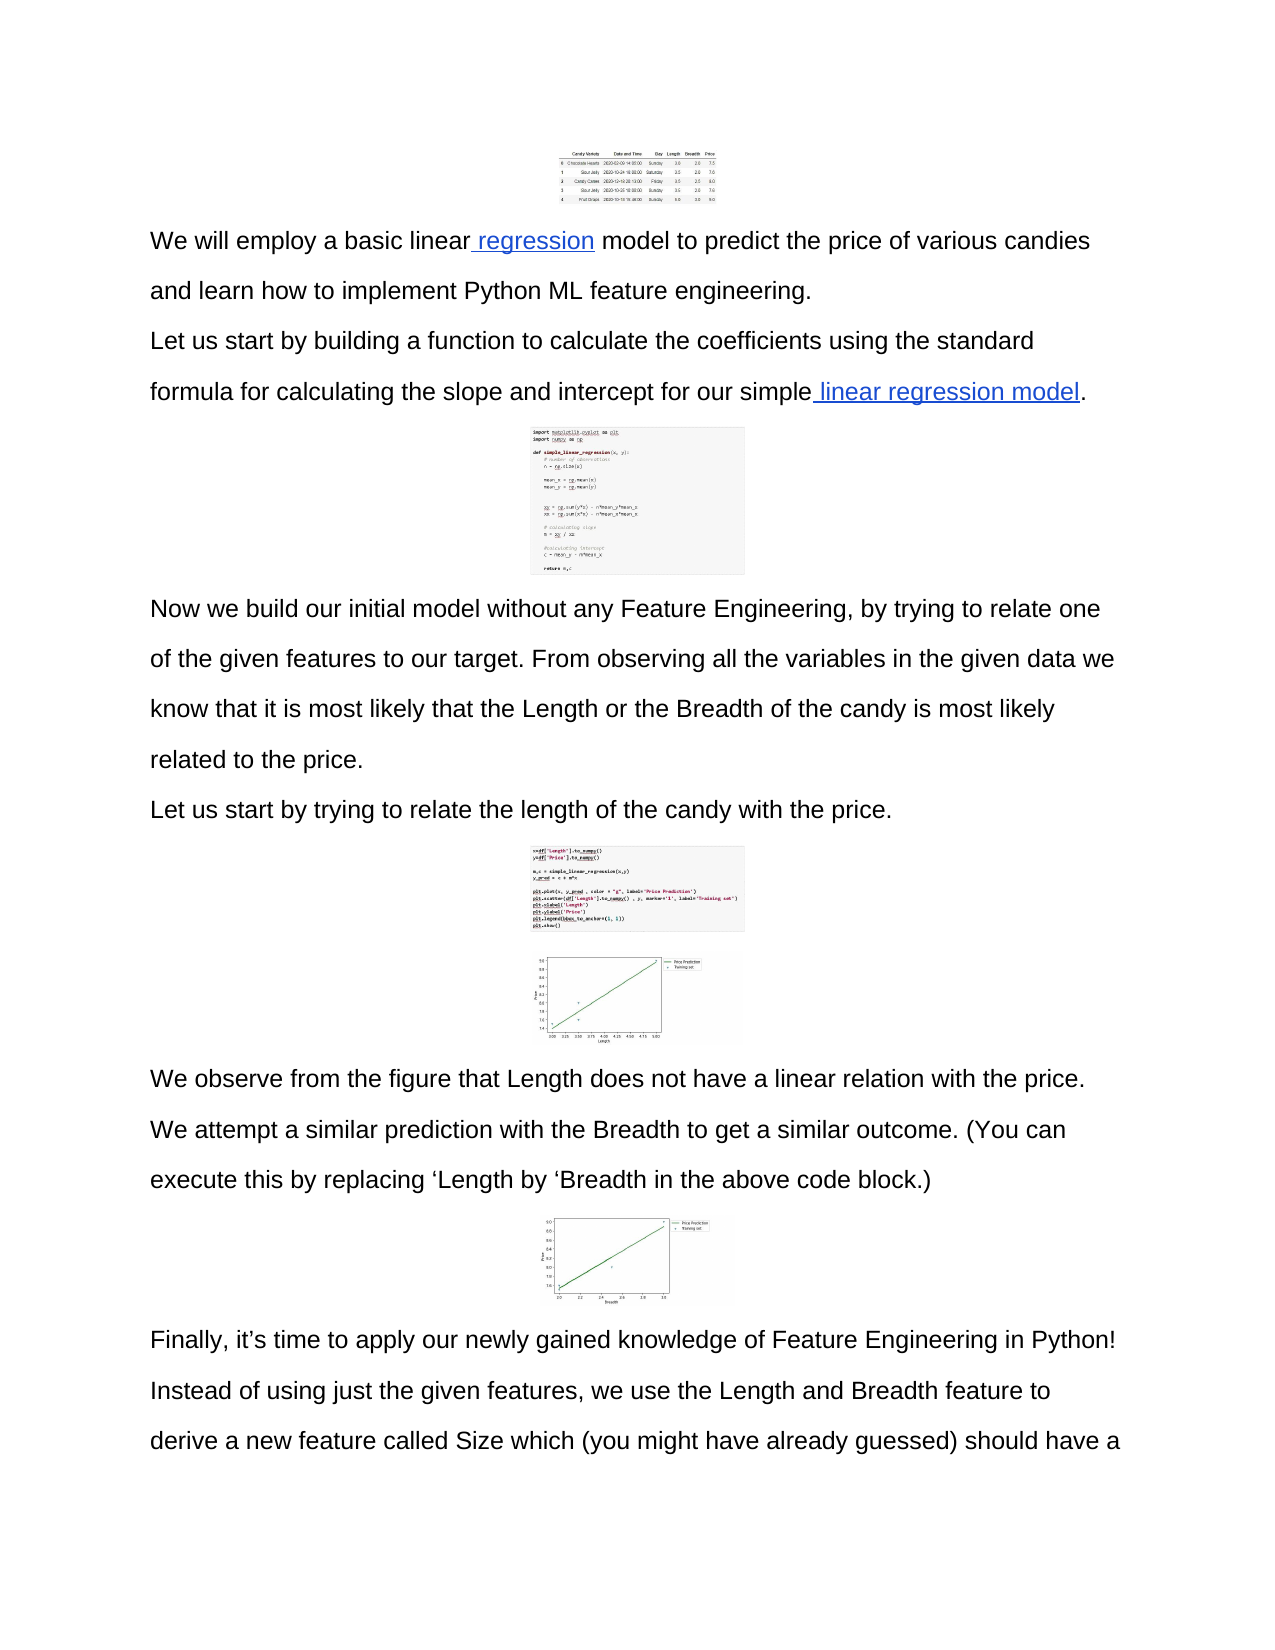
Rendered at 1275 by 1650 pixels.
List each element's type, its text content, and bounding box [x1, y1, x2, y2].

picture [532, 951, 743, 1045]
text Let us start by building a function to calculate the coefficients using the standard formula for calculating the slope and intercept for our simple linear regression model. [150, 326, 1125, 405]
text Now we build our initial model without any Feature Engineering, by trying to relate one of the given features to our target. From observing all the variables in the given data we know that it is most likely that the Length or the Breadth of the candy is most likely related to the price. [150, 594, 1125, 773]
picture [530, 845, 745, 932]
text We observe from the figure that Length does not have a linear relation with the price. [150, 1064, 1125, 1093]
text We attempt a similar prediction with the Breadth to get a similar outcome. (You can execute this by replacing ‘Length by ‘Breadth in the above code block.) [150, 1115, 1125, 1194]
text Let us start by trying to relate the length of the candy with the price. [150, 795, 1125, 824]
text We will employ a basic linear regression model to predict the price of various candies and learn how to implement Python ML feature engineering. [150, 226, 1125, 305]
picture [558, 150, 717, 206]
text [150, 1325, 1125, 1455]
picture [539, 1215, 736, 1306]
picture [530, 426, 745, 575]
